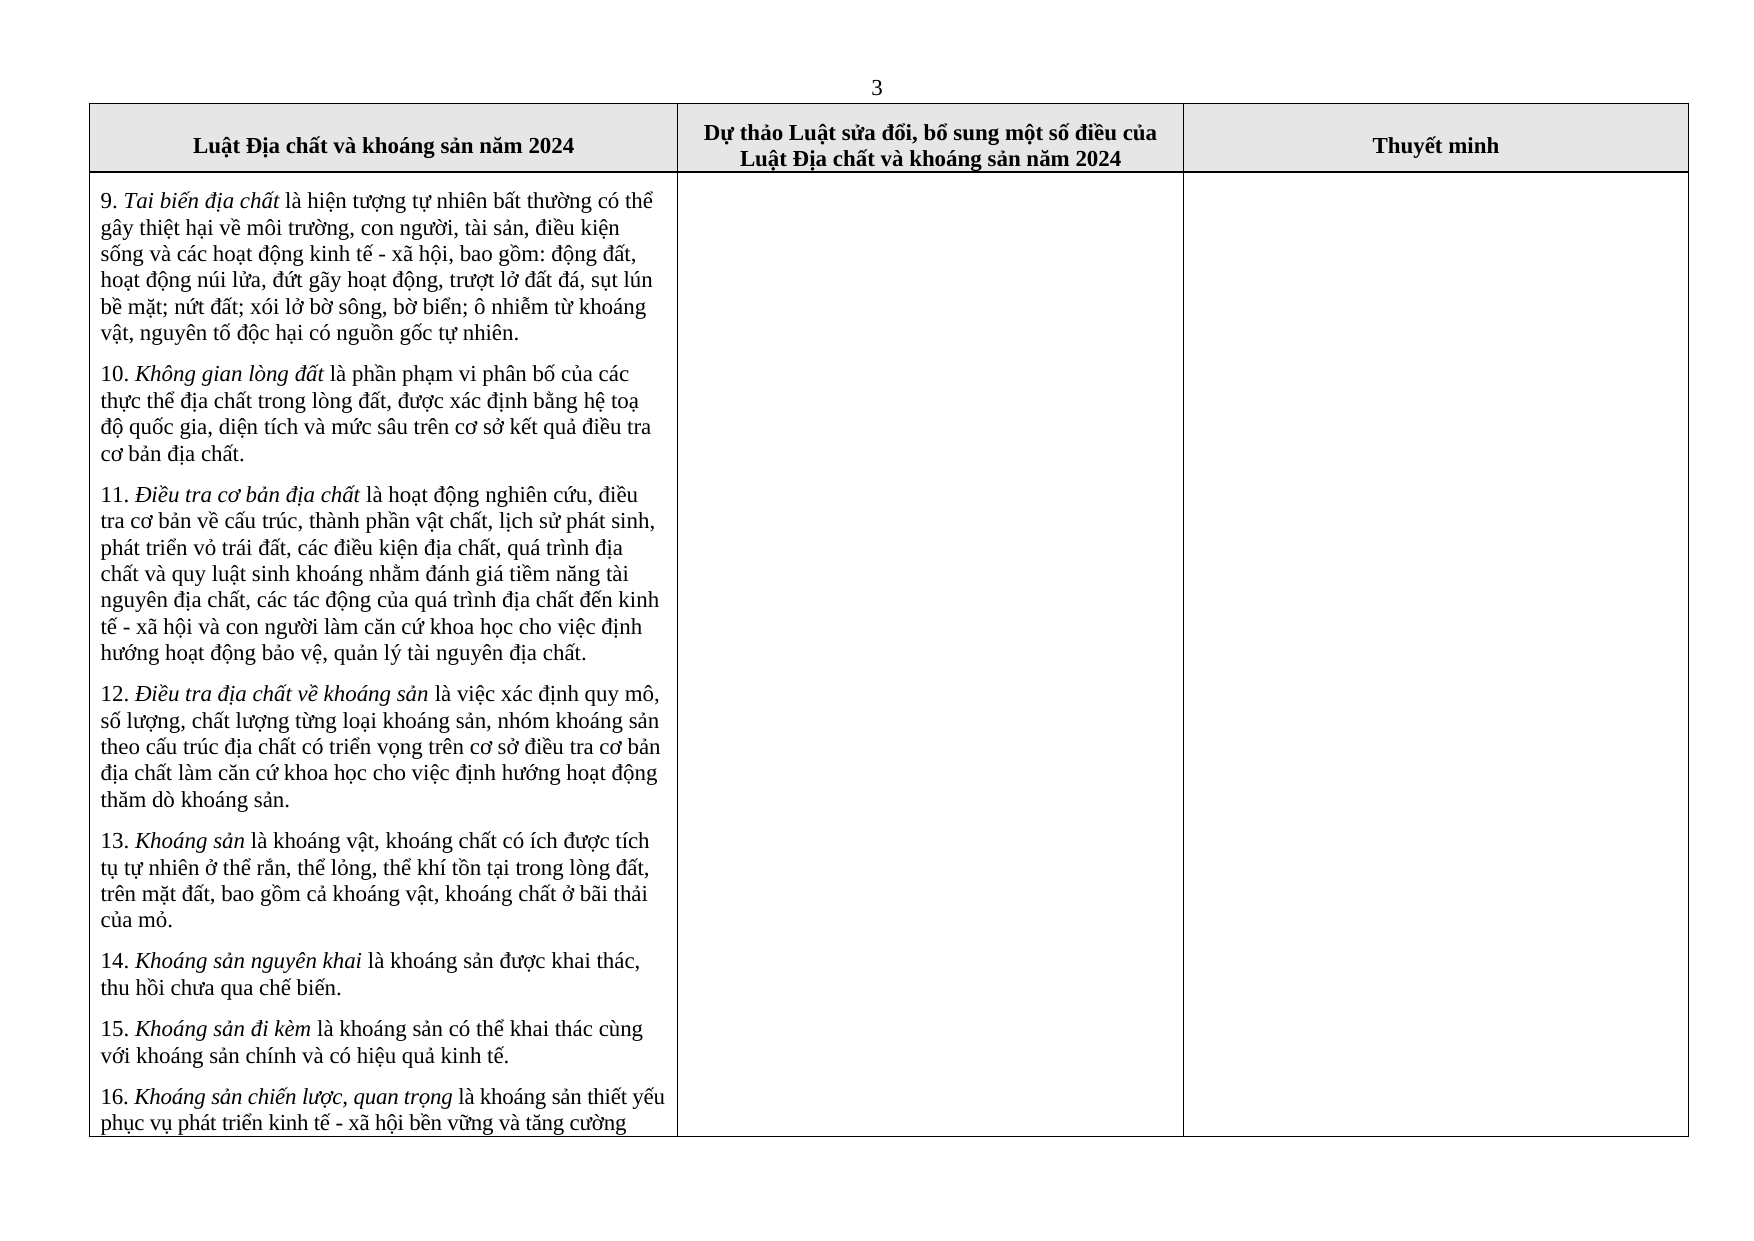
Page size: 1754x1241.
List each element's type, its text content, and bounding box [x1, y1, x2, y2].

table_header Thuyết minh [1184, 104, 1688, 171]
table_header Dự thảo Luật sửa đổi, bổ sung một số điều của Luật Địa chất và khoáng sản năm 2024 [678, 104, 1183, 171]
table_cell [1184, 173, 1688, 1136]
table_header Luật Địa chất và khoáng sản năm 2024 [90, 104, 677, 171]
table_cell [678, 173, 1183, 1136]
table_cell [90, 173, 677, 1136]
